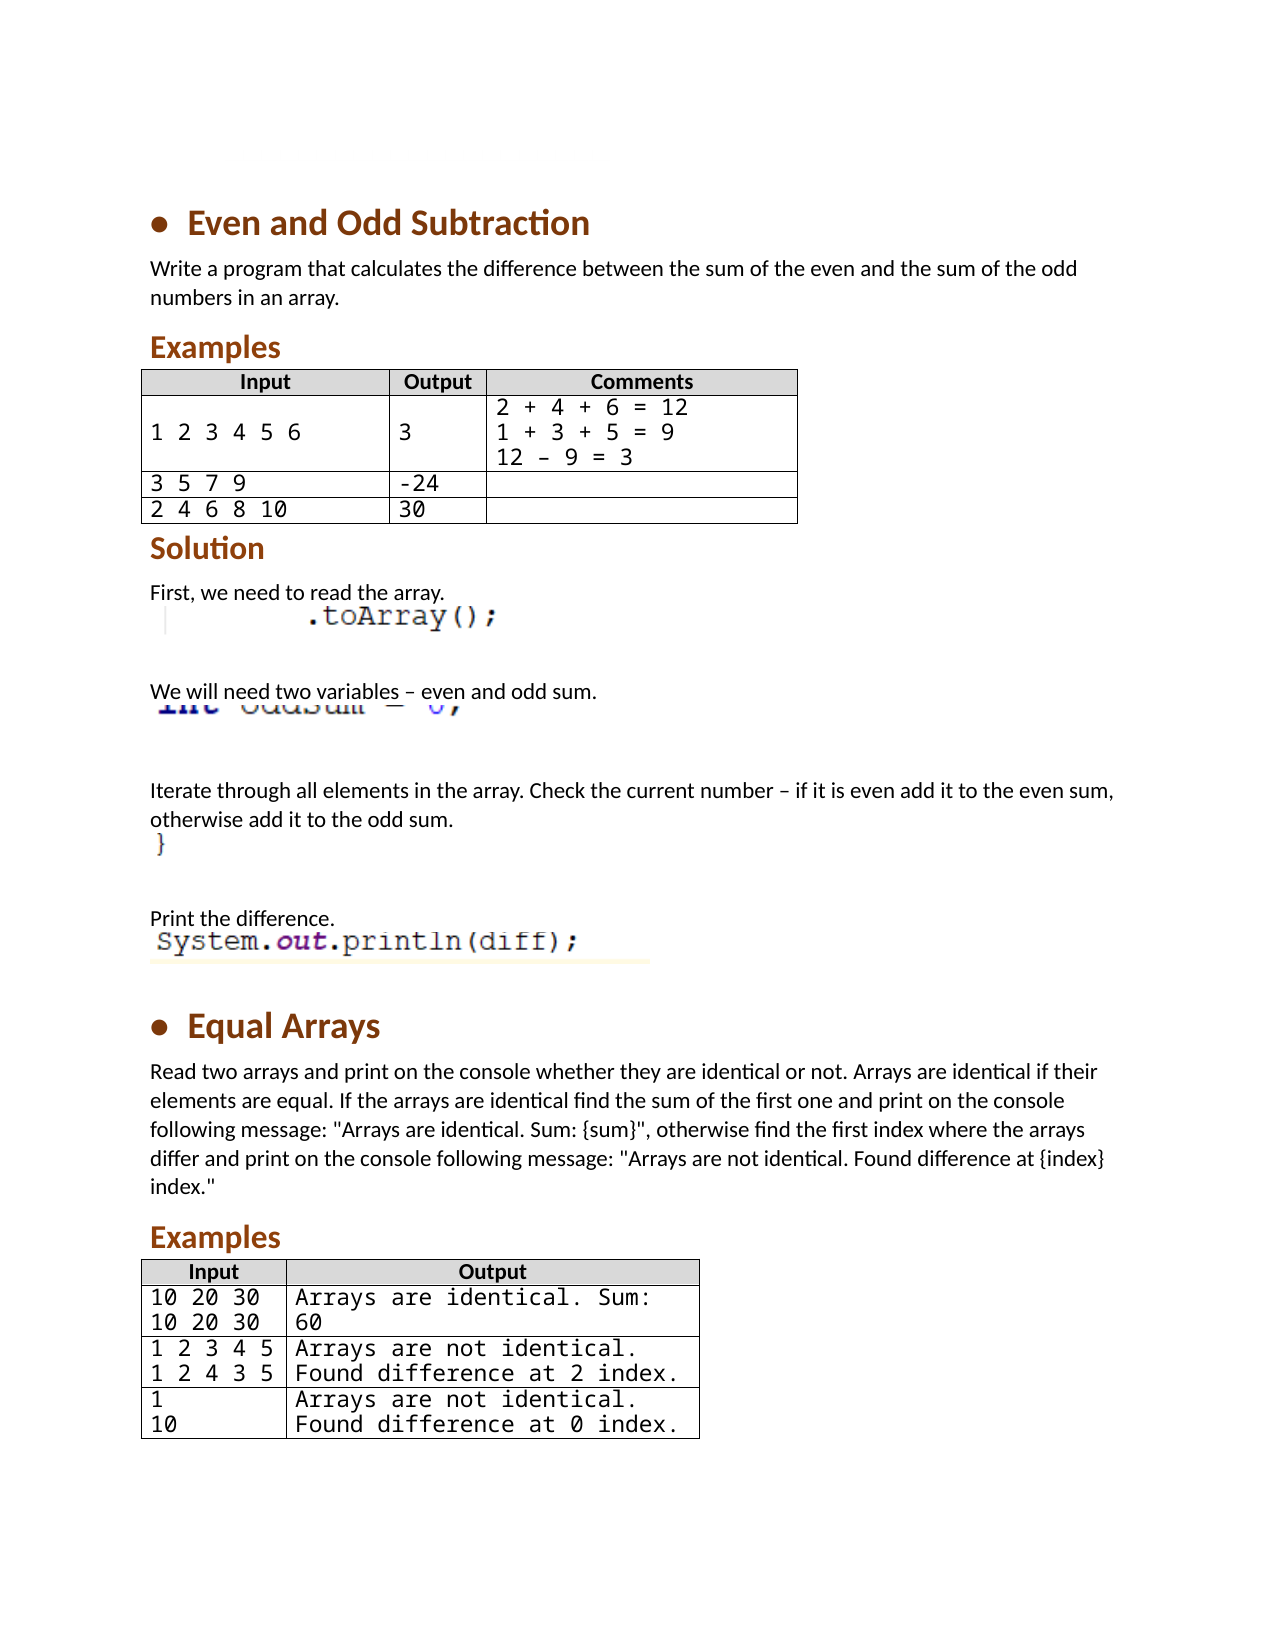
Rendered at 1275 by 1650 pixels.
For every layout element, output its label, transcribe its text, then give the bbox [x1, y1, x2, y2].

table_cell 3 [390, 396, 486, 471]
table_cell 2 4 6 8 10 [142, 498, 389, 523]
table_cell 1 10 [142, 1388, 286, 1438]
text Read two arrays and print on the console whether they are identical or not. Arrays are identical if their elements are equal. If the arrays are identical find the sum of the first one and print on the console following message: "Arrays are identical. Sum: {sum}", otherwise find the first index where the arrays differ and print on the console following message: "Arrays are not identical. Found difference at {index} index." [150, 1057, 1125, 1201]
table_cell [487, 498, 797, 523]
text First, we need to read the array. [150, 578, 1125, 606]
text We will need two variables – even and odd sum. [150, 677, 1125, 706]
list Even and Odd Subtraction [150, 212, 1125, 241]
table_cell 10 20 30 10 20 30 [142, 1286, 286, 1336]
table_cell [487, 472, 797, 497]
table_cell 3 5 7 9 [142, 472, 389, 497]
table_cell 1 2 3 4 5 1 2 4 3 5 [142, 1337, 286, 1387]
text Examples [150, 336, 1125, 364]
text Write a program that calculates the difference between the sum of the even and the sum of the odd numbers in an array. [150, 253, 1125, 311]
table_cell 30 [390, 498, 486, 523]
table_cell Arrays are identical. Sum: 60 [287, 1286, 699, 1336]
table_header Output [287, 1260, 699, 1284]
text Iterate through all elements in the array. Check the current number – if it is even add it to the even sum, otherwise add it to the odd sum. [150, 776, 1125, 833]
text Solution [150, 536, 1125, 565]
table_cell Arrays are not identical. Found difference at 2 index. [287, 1337, 699, 1387]
table_cell 2 + 4 + 6 = 12 1 + 3 + 5 = 9 12 – 9 = 3 [487, 396, 797, 471]
table_cell -24 [390, 472, 486, 497]
table_header Input [142, 1260, 286, 1284]
table_header Output [390, 370, 486, 395]
list Equal Arrays [150, 1016, 1125, 1044]
text Examples [150, 1226, 1125, 1254]
table_header Input [142, 370, 389, 395]
table_cell 1 2 3 4 5 6 [142, 396, 389, 471]
text Print the difference. [150, 904, 1125, 933]
table_header Comments [487, 370, 797, 395]
table_cell Arrays are not identical. Found difference at 0 index. [287, 1388, 699, 1438]
